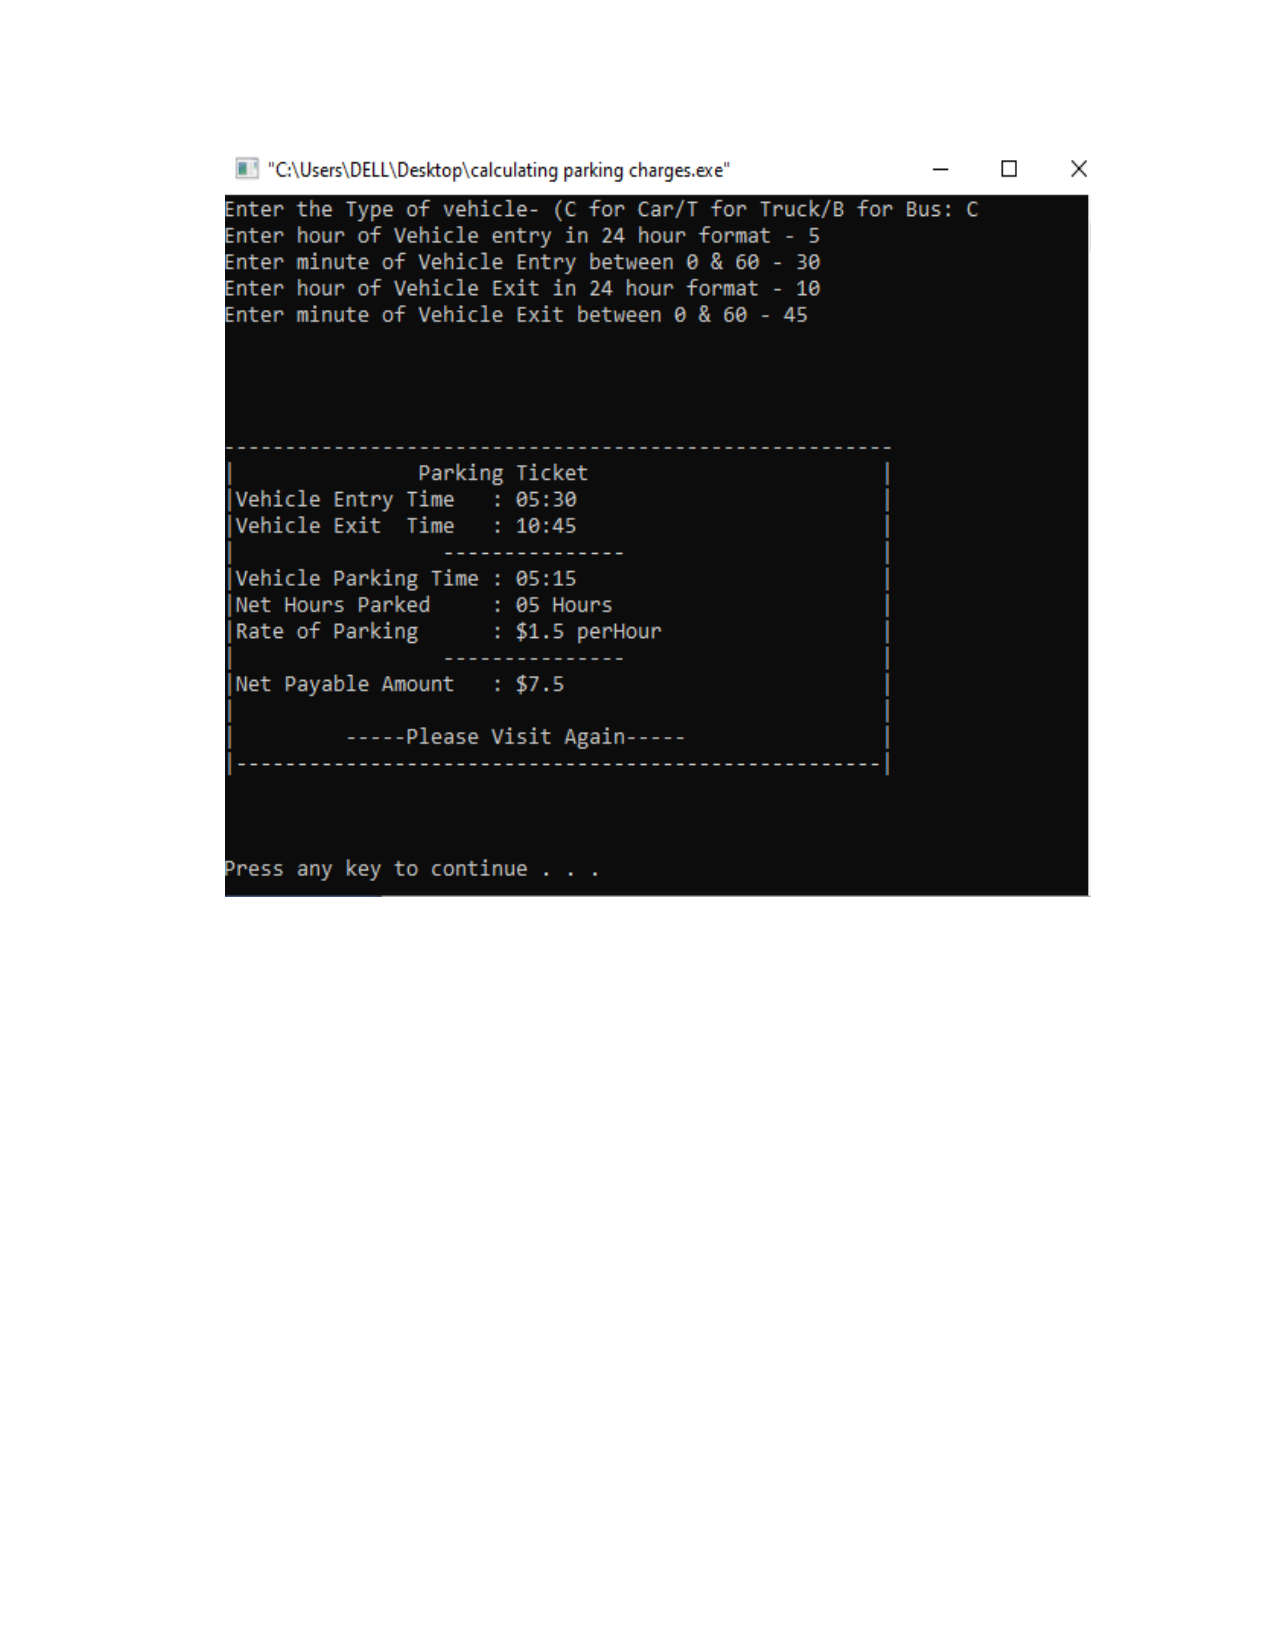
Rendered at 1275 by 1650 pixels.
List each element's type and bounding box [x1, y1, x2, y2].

picture [225, 150, 1091, 897]
